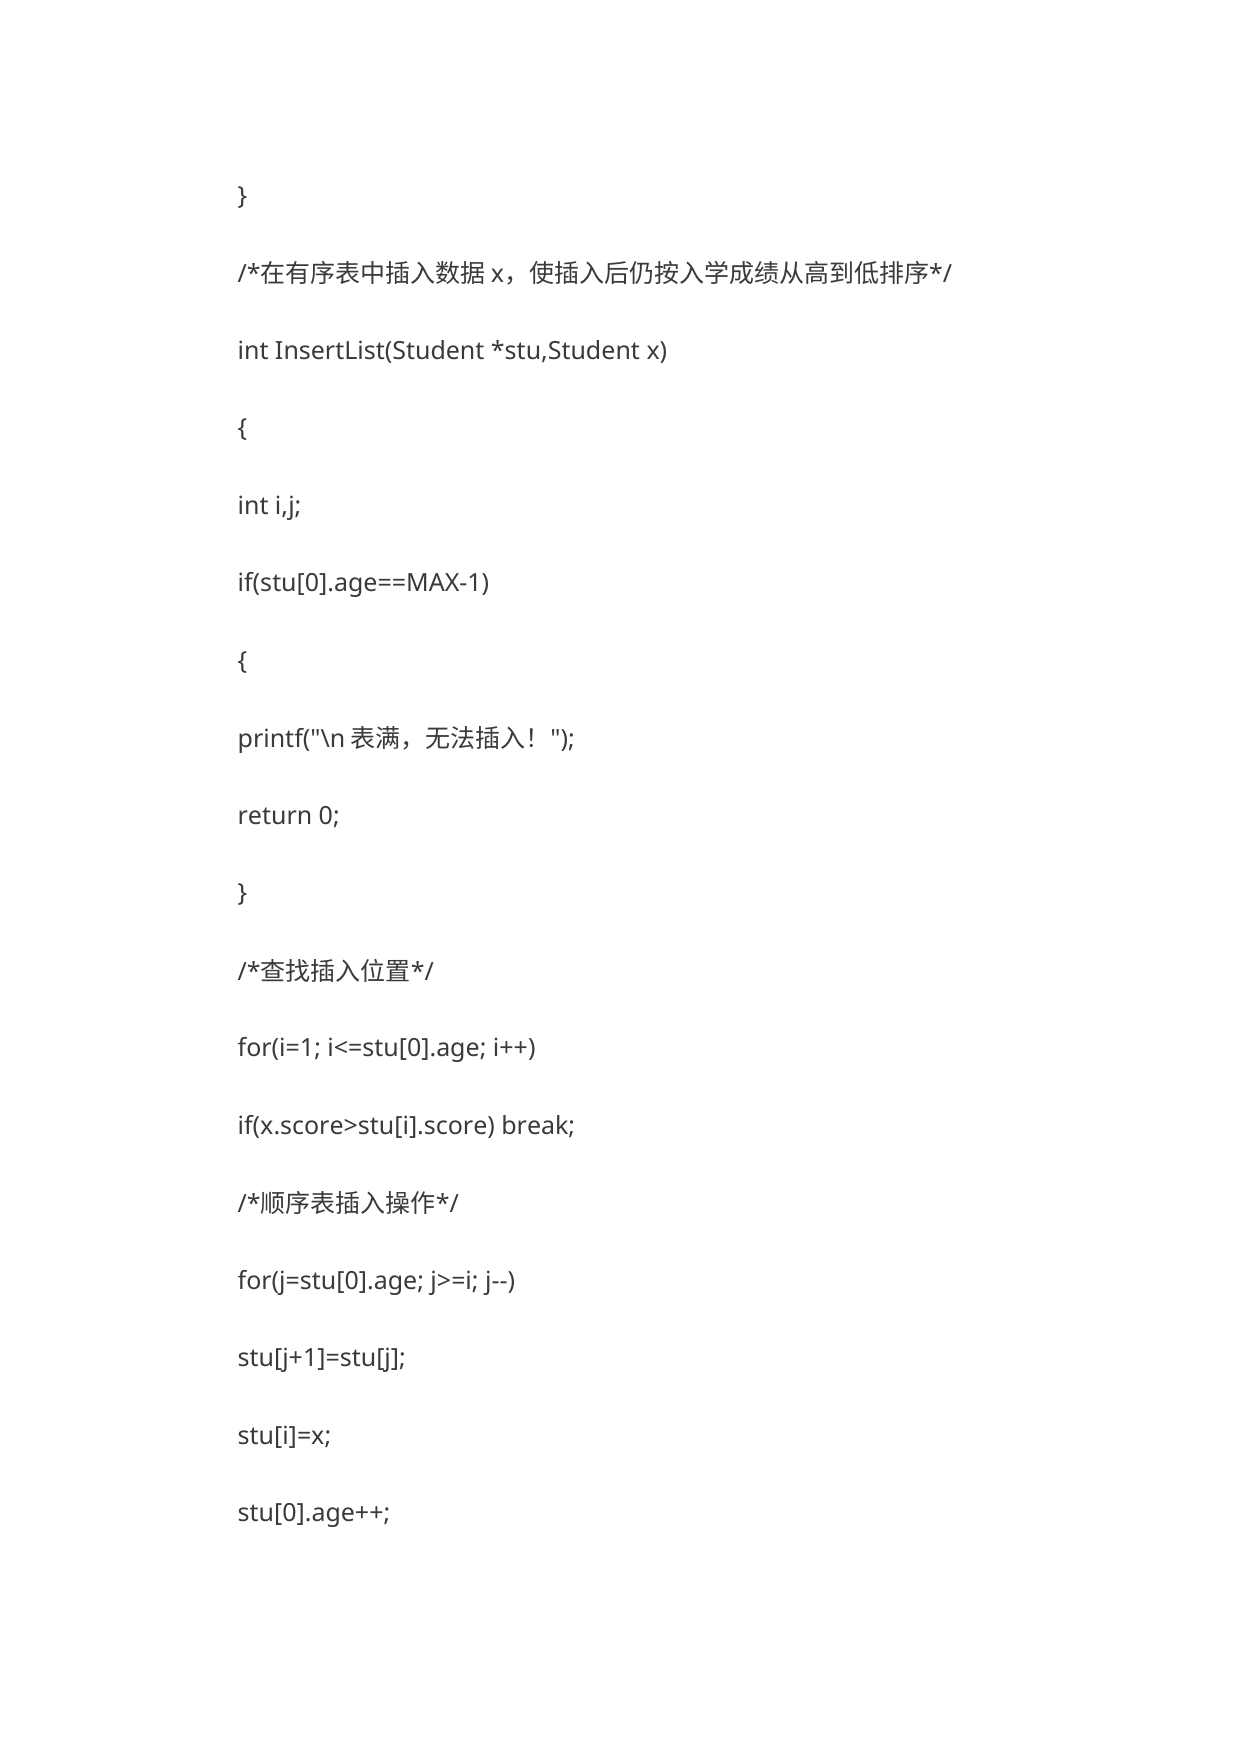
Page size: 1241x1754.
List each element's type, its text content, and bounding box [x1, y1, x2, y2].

text /*顺序表插入操作*/ [187, 1169, 1053, 1234]
text return 0; [187, 782, 1053, 847]
text } [187, 859, 1053, 924]
text /*查找插入位置*/ [187, 937, 1053, 1002]
text int InsertList(Student *stu,Student x) [187, 317, 1053, 382]
text stu[0].age++; [187, 1479, 1053, 1544]
text if(x.score>stu[i].score) break; [187, 1092, 1053, 1157]
text { [187, 627, 1053, 692]
text for(i=1; i<=stu[0].age; i++) [187, 1014, 1053, 1079]
text stu[i]=x; [187, 1402, 1053, 1467]
text if(stu[0].age==MAX-1) [187, 549, 1053, 614]
text { [187, 394, 1053, 459]
text } [187, 162, 1053, 227]
text printf("\n表满，无法插入！"); [187, 704, 1053, 769]
text stu[j+1]=stu[j]; [187, 1324, 1053, 1389]
text int i,j; [187, 472, 1053, 537]
text for(j=stu[0].age; j>=i; j--) [187, 1247, 1053, 1312]
text /*在有序表中插入数据x，使插入后仍按入学成绩从高到低排序*/ [187, 239, 1053, 304]
